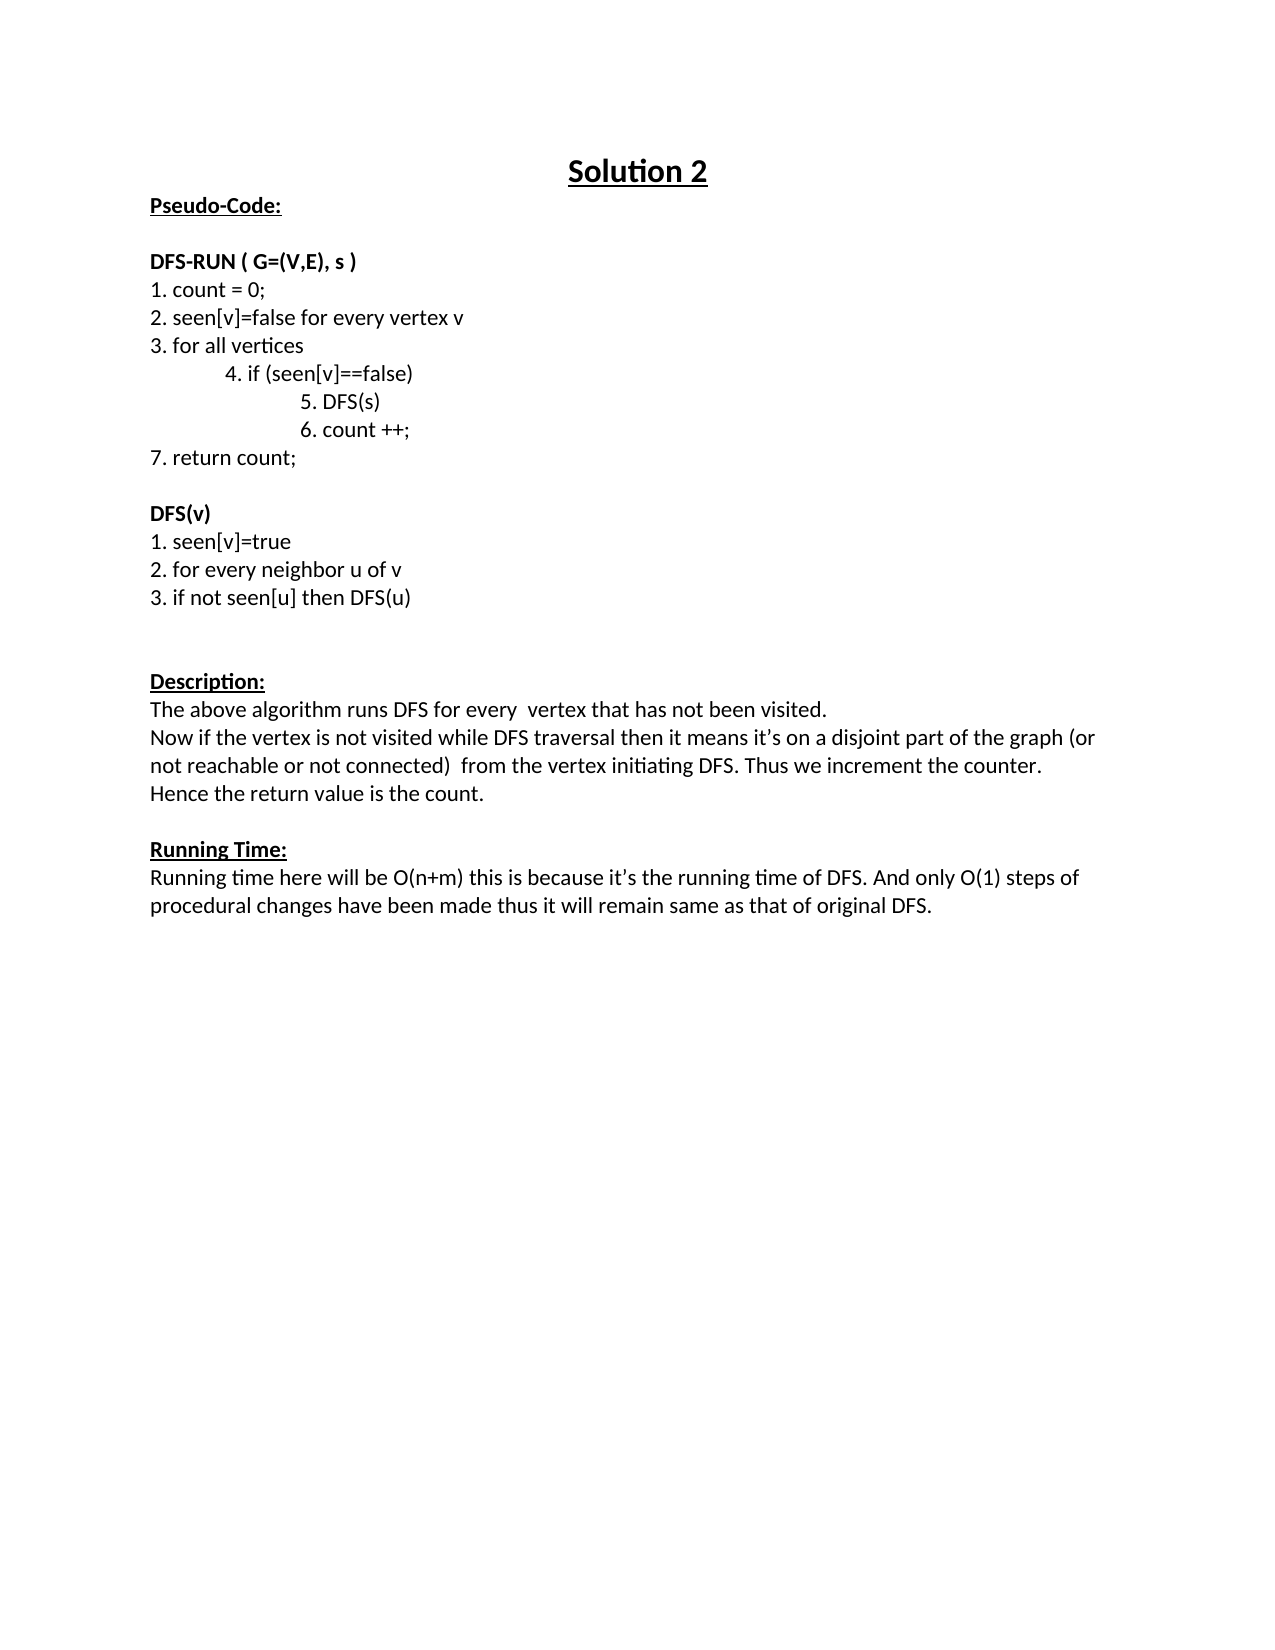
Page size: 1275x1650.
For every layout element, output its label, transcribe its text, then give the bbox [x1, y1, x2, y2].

text 2. for every neighbor u of v [150, 555, 1125, 583]
text 7. return count; [150, 443, 1125, 471]
text Solution 2 [150, 150, 1125, 191]
text 1. seen[v]=true [150, 527, 1125, 555]
text Hence the return value is the count. [150, 779, 1125, 807]
text Running Time: [150, 835, 1125, 863]
text Running time here will be O(n+m) this is because it’s the running time of DFS. And only O(1) steps of procedural changes have been made thus it will remain same as that of original DFS. [150, 863, 1125, 919]
text 4. if (seen[v]==false) [150, 359, 1125, 387]
text 1. count = 0; [150, 275, 1125, 303]
text Now if the vertex is not visited while DFS traversal then it means it’s on a disjoint part of the graph (or not reachable or not connected) from the vertex initiating DFS. Thus we increment the counter. [150, 723, 1125, 779]
text Description: [150, 667, 1125, 695]
text Pseudo-Code: [150, 191, 1125, 219]
text DFS(v) [150, 499, 1125, 527]
text The above algorithm runs DFS for every vertex that has not been visited. [150, 695, 1125, 723]
text 3. if not seen[u] then DFS(u) [150, 583, 1125, 611]
text 2. seen[v]=false for every vertex v [150, 303, 1125, 331]
text 5. DFS(s) [225, 387, 1125, 415]
text DFS-RUN ( G=(V,E), s ) [150, 247, 1125, 275]
text 6. count ++; [225, 415, 1125, 443]
text 3. for all vertices [150, 331, 1125, 359]
